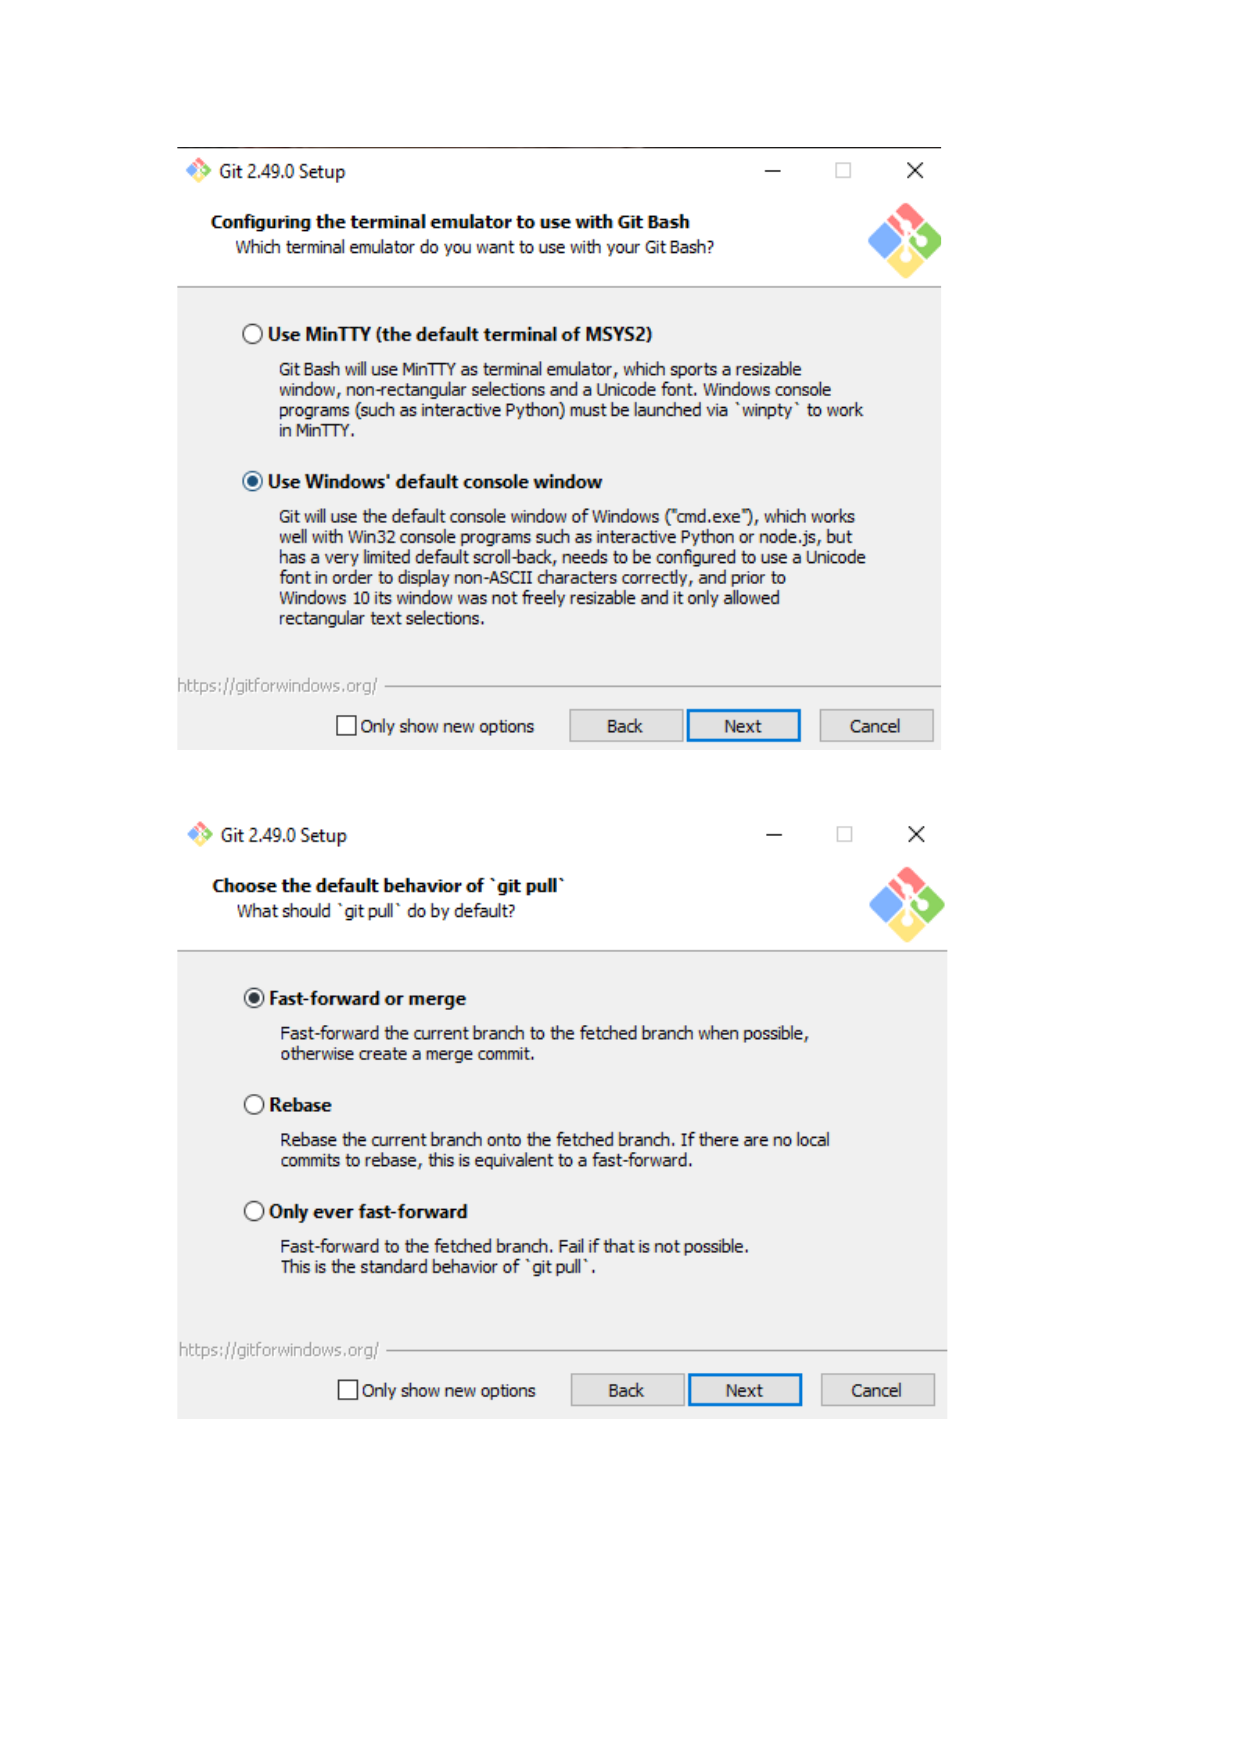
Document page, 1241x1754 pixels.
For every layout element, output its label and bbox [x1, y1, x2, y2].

picture [177, 147, 942, 750]
picture [177, 815, 948, 1419]
